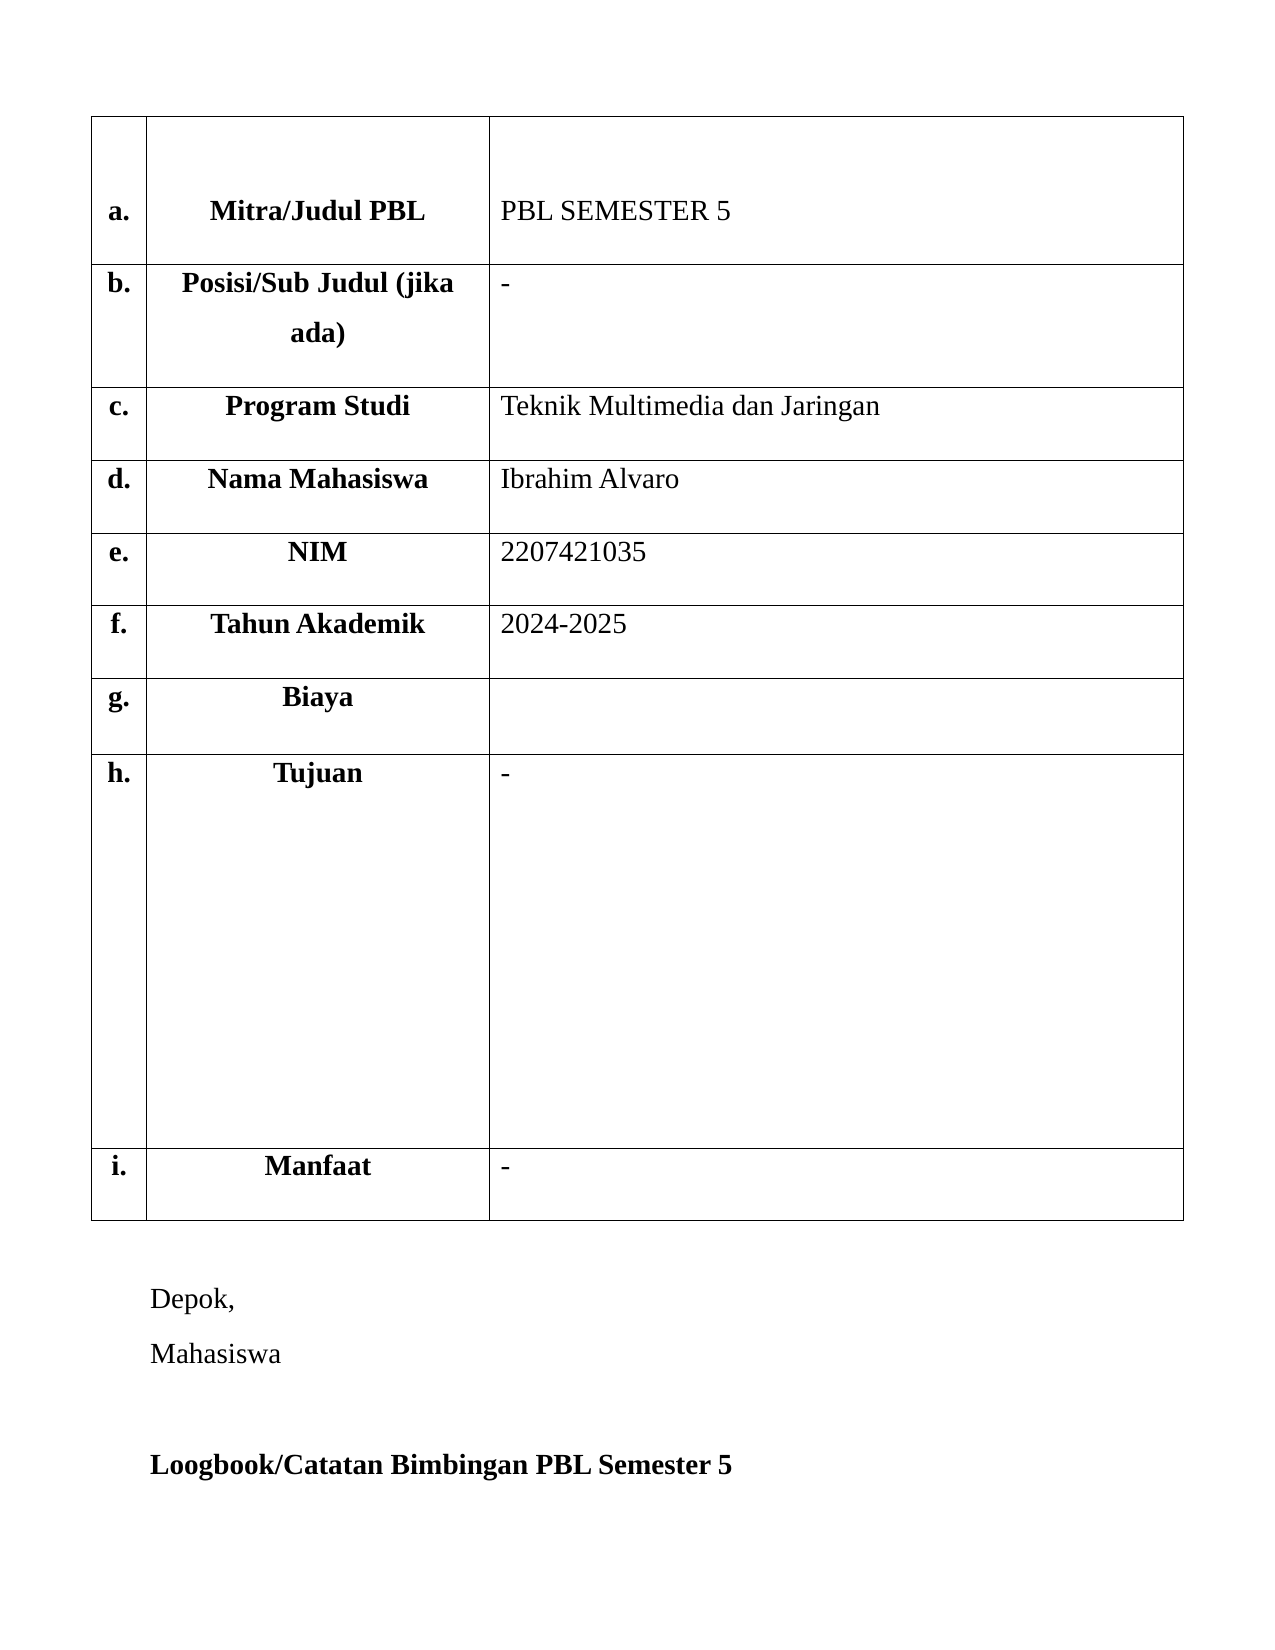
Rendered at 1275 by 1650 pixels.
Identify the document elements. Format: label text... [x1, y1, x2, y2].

table_cell - [490, 755, 1183, 1147]
table_cell Tahun Akademik [147, 606, 489, 678]
table_cell e. [92, 534, 146, 605]
text Loogbook/Catatan Bimbingan PBL Semester 5 [150, 1447, 1125, 1481]
table_cell Tujuan [147, 755, 489, 1147]
table_cell 2024-2025 [490, 606, 1183, 678]
table_cell Program Studi [147, 388, 489, 460]
table_cell Nama Mahasiswa [147, 461, 489, 533]
table_header a. [92, 117, 146, 264]
table_cell Manfaat [147, 1149, 489, 1220]
table_cell Teknik Multimedia dan Jaringan [490, 388, 1183, 460]
table_cell f. [92, 606, 146, 678]
table_cell h. [92, 755, 146, 1147]
table_header PBL SEMESTER 5 [490, 117, 1183, 264]
table_cell b. [92, 265, 146, 387]
table_cell d. [92, 461, 146, 533]
table_cell i. [92, 1149, 146, 1220]
table_cell - [490, 265, 1183, 387]
table_header Mitra/Judul PBL [147, 117, 489, 264]
table_cell NIM [147, 534, 489, 605]
table_cell Biaya [147, 679, 489, 754]
table_cell Ibrahim Alvaro [490, 461, 1183, 533]
table_cell c. [92, 388, 146, 460]
table_cell g. [92, 679, 146, 754]
table_cell [490, 679, 1183, 754]
table_cell 2207421035 [490, 534, 1183, 605]
table_cell Posisi/Sub Judul (jika ada) [147, 265, 489, 387]
table_cell - [490, 1149, 1183, 1220]
text Depok, [150, 1281, 1125, 1315]
text Mahasiswa [150, 1337, 1125, 1370]
